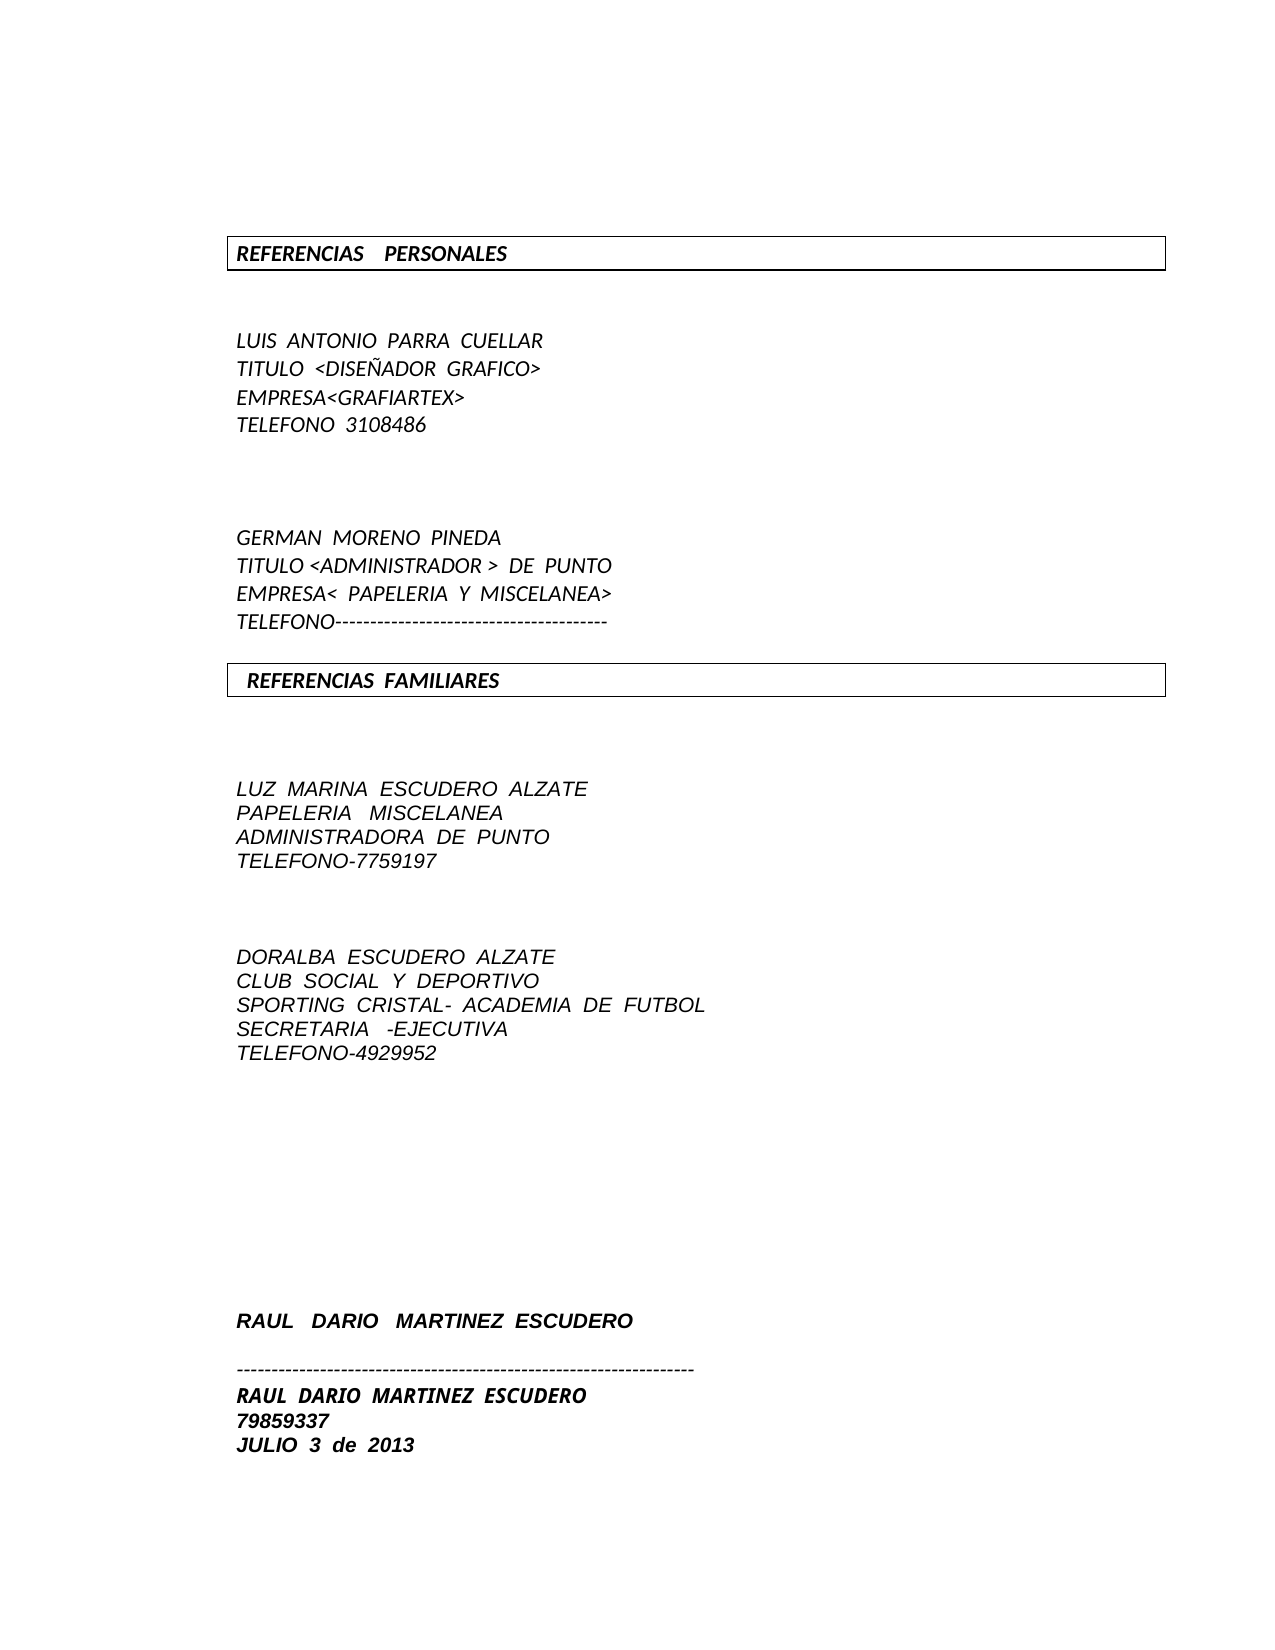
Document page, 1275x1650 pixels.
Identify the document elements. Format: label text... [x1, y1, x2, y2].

text ------------------------------------------------------------------ [236, 1357, 1157, 1381]
text TELEFONO-7759197 [236, 849, 1157, 873]
text TITULO <DISEÑADOR GRAFICO> [236, 354, 1157, 383]
text TELEFONO-4929952 [236, 1041, 1157, 1064]
text SPORTING CRISTAL- ACADEMIA DE FUTBOL [236, 993, 1157, 1017]
text RAUL DARIO MARTINEZ ESCUDERO [236, 1309, 1157, 1333]
text EMPRESA<GRAFIARTEX> [236, 383, 1157, 411]
text ADMINISTRADORA DE PUNTO [236, 825, 1157, 849]
text TELEFONO--------------------------------------- [236, 607, 1157, 635]
text JULIO 3 de 2013 [236, 1433, 1157, 1457]
text 79859337 [236, 1409, 1157, 1433]
text RAUL DARIO MARTINEZ ESCUDERO [236, 1381, 1157, 1409]
text EMPRESA< PAPELERIA Y MISCELANEA> [236, 579, 1157, 607]
text LUIS ANTONIO PARRA CUELLAR [236, 327, 1157, 354]
text DORALBA ESCUDERO ALZATE [236, 945, 1157, 969]
text GERMAN MORENO PINEDA [236, 523, 1157, 551]
text TELEFONO 3108486 [236, 411, 1157, 439]
text SECRETARIA -EJECUTIVA [236, 1017, 1157, 1041]
text PAPELERIA MISCELANEA [236, 801, 1157, 825]
text REFERENCIAS PERSONALES [228, 237, 1165, 269]
text LUZ MARINA ESCUDERO ALZATE [236, 777, 1157, 801]
text TITULO <ADMINISTRADOR > DE PUNTO [236, 551, 1157, 579]
text REFERENCIAS FAMILIARES [228, 664, 1165, 696]
text CLUB SOCIAL Y DEPORTIVO [236, 969, 1157, 993]
